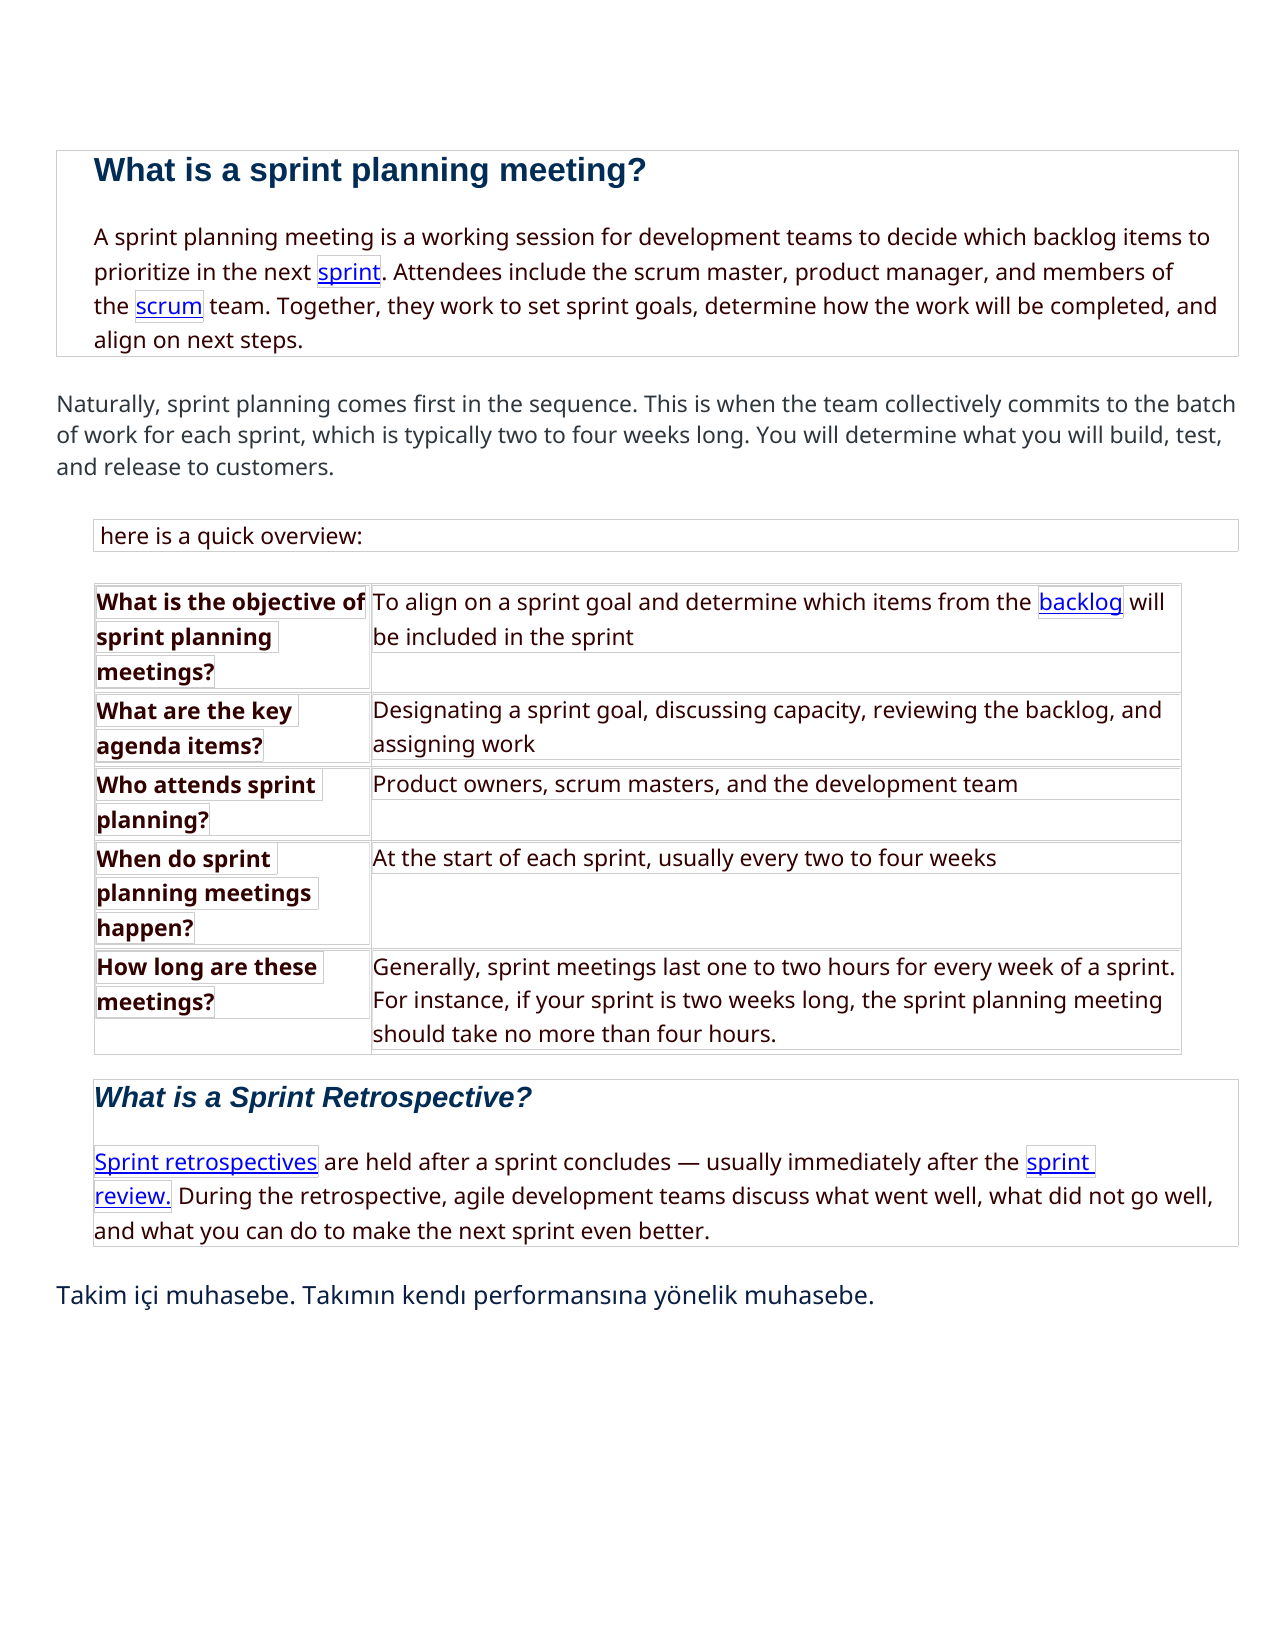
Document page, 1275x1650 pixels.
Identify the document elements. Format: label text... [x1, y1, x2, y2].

table_cell How long are these meetings? [95, 949, 371, 1054]
text here is a quick overview: [94, 520, 1238, 551]
subtitle What is a Sprint Retrospective? [94, 1080, 1238, 1113]
text Takim içi muhasebe. Takımın kendı performansına yönelik muhasebe. [56, 1278, 1237, 1312]
text A sprint planning meeting is a working session for development teams to decide which backlog items to prioritize in the next sprint. Attendees include the scrum master, product manager, and members of the scrum team. Together, they work to set sprint goals, determine how the work will be completed, and align on next steps. [57, 221, 1238, 356]
text Naturally, sprint planning comes first in the sequence. This is when the team collectively commits to the batch of work for each sprint, which is typically two to four weeks long. You will determine what you will build, test, and release to customers. [334, 419, 1237, 482]
table_cell When do sprint planning meetings happen? [95, 841, 371, 948]
table_header To align on a sprint goal and determine which items from the backlog will be included in the sprint [372, 584, 1181, 692]
subtitle What is a sprint planning meeting? [57, 151, 1238, 189]
table_cell Who attends sprint planning? [95, 767, 371, 839]
table_cell Designating a sprint goal, discussing capacity, reviewing the backlog, and assigning work [372, 693, 1181, 766]
table_cell Generally, sprint meetings last one to two hours for every week of a sprint. For instance, if your sprint is two weeks long, the sprint planning meeting should take no more than four hours. [372, 949, 1181, 1054]
table_cell What are the key agenda items? [95, 693, 371, 766]
table_cell Product owners, scrum masters, and the development team [372, 767, 1181, 839]
table_header What is the objective of sprint planning meetings? [95, 584, 371, 692]
table_cell At the start of each sprint, usually every two to four weeks [372, 841, 1181, 948]
text Sprint retrospectives are held after a sprint concludes — usually immediately after the sprint review. During the retrospective, agile development teams discuss what went well, what did not go well, and what you can do to make the next sprint even better. [94, 1144, 1238, 1246]
